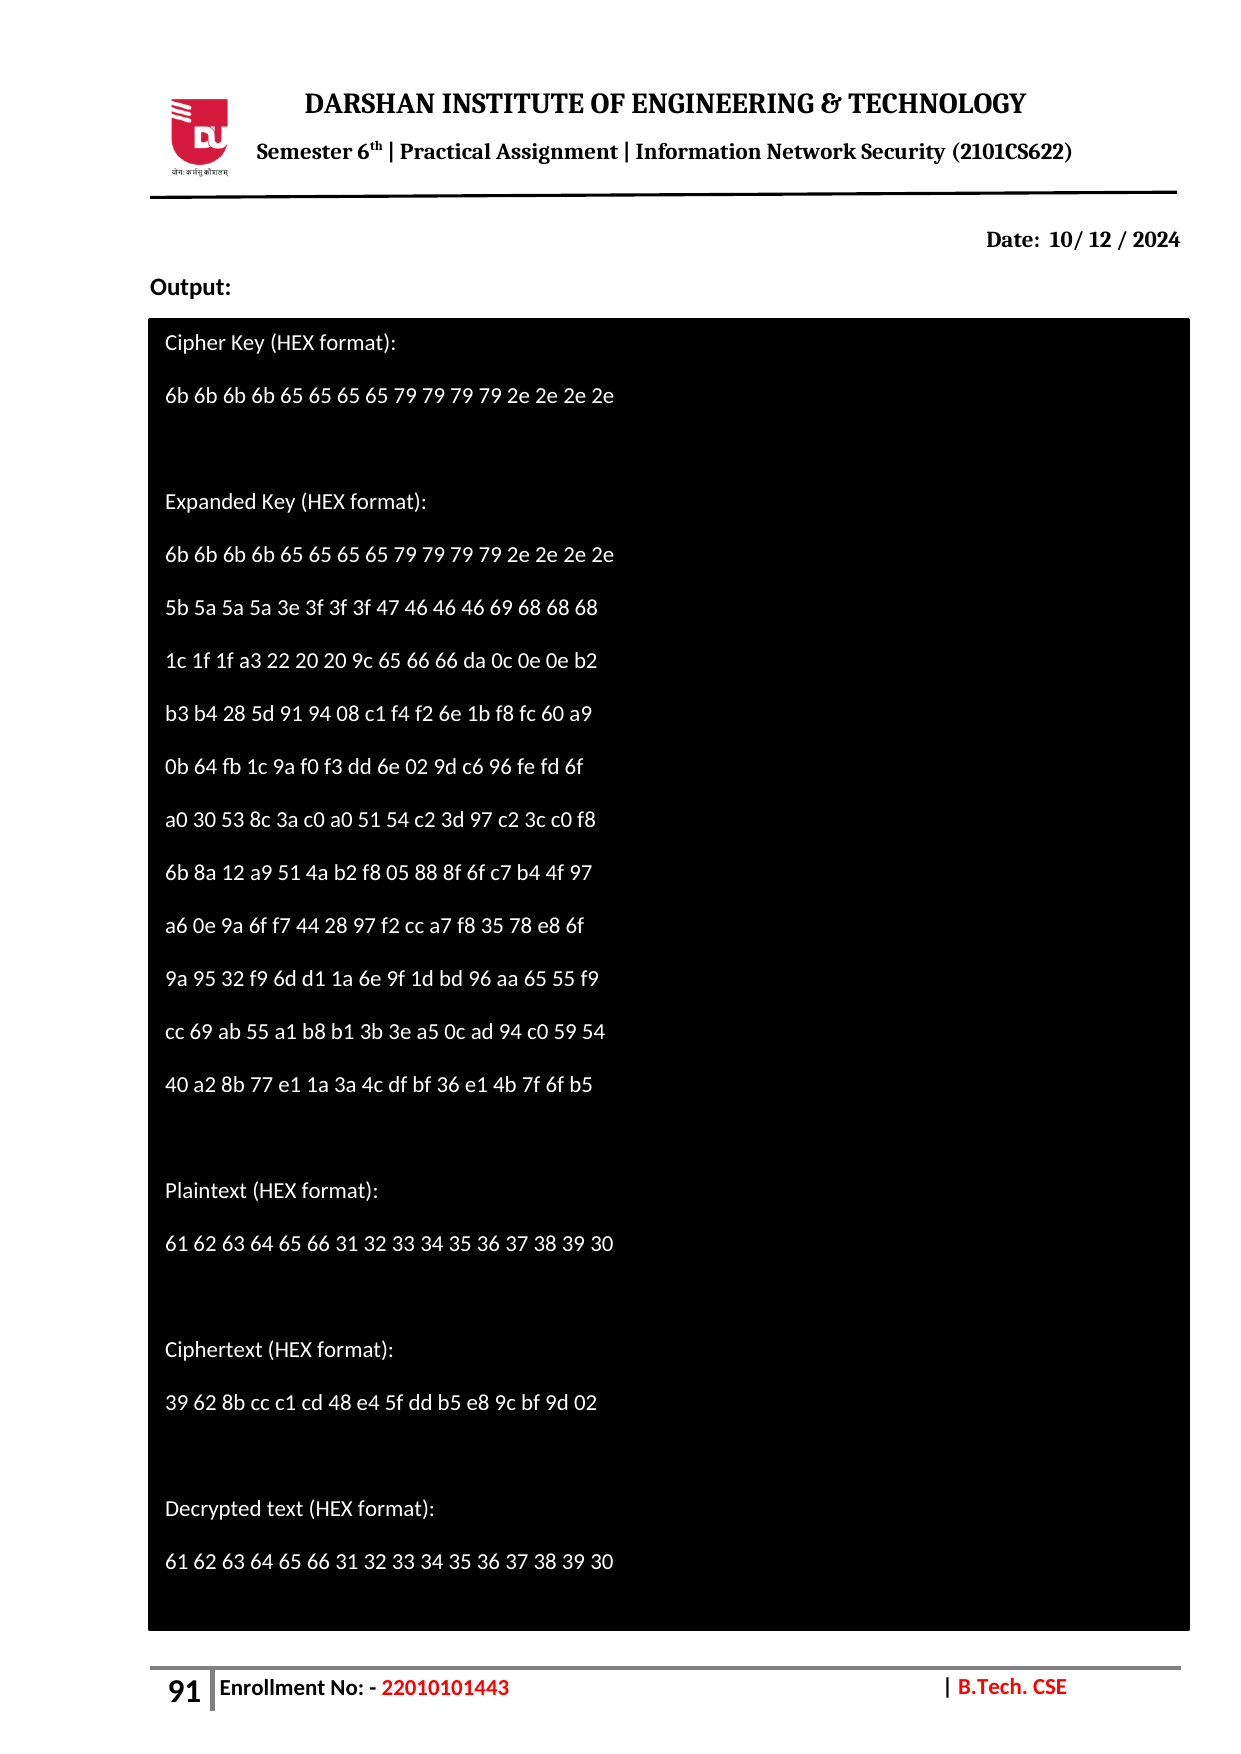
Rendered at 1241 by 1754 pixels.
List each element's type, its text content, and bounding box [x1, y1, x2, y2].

text Output: [150, 271, 1181, 301]
picture [150, 75, 242, 195]
